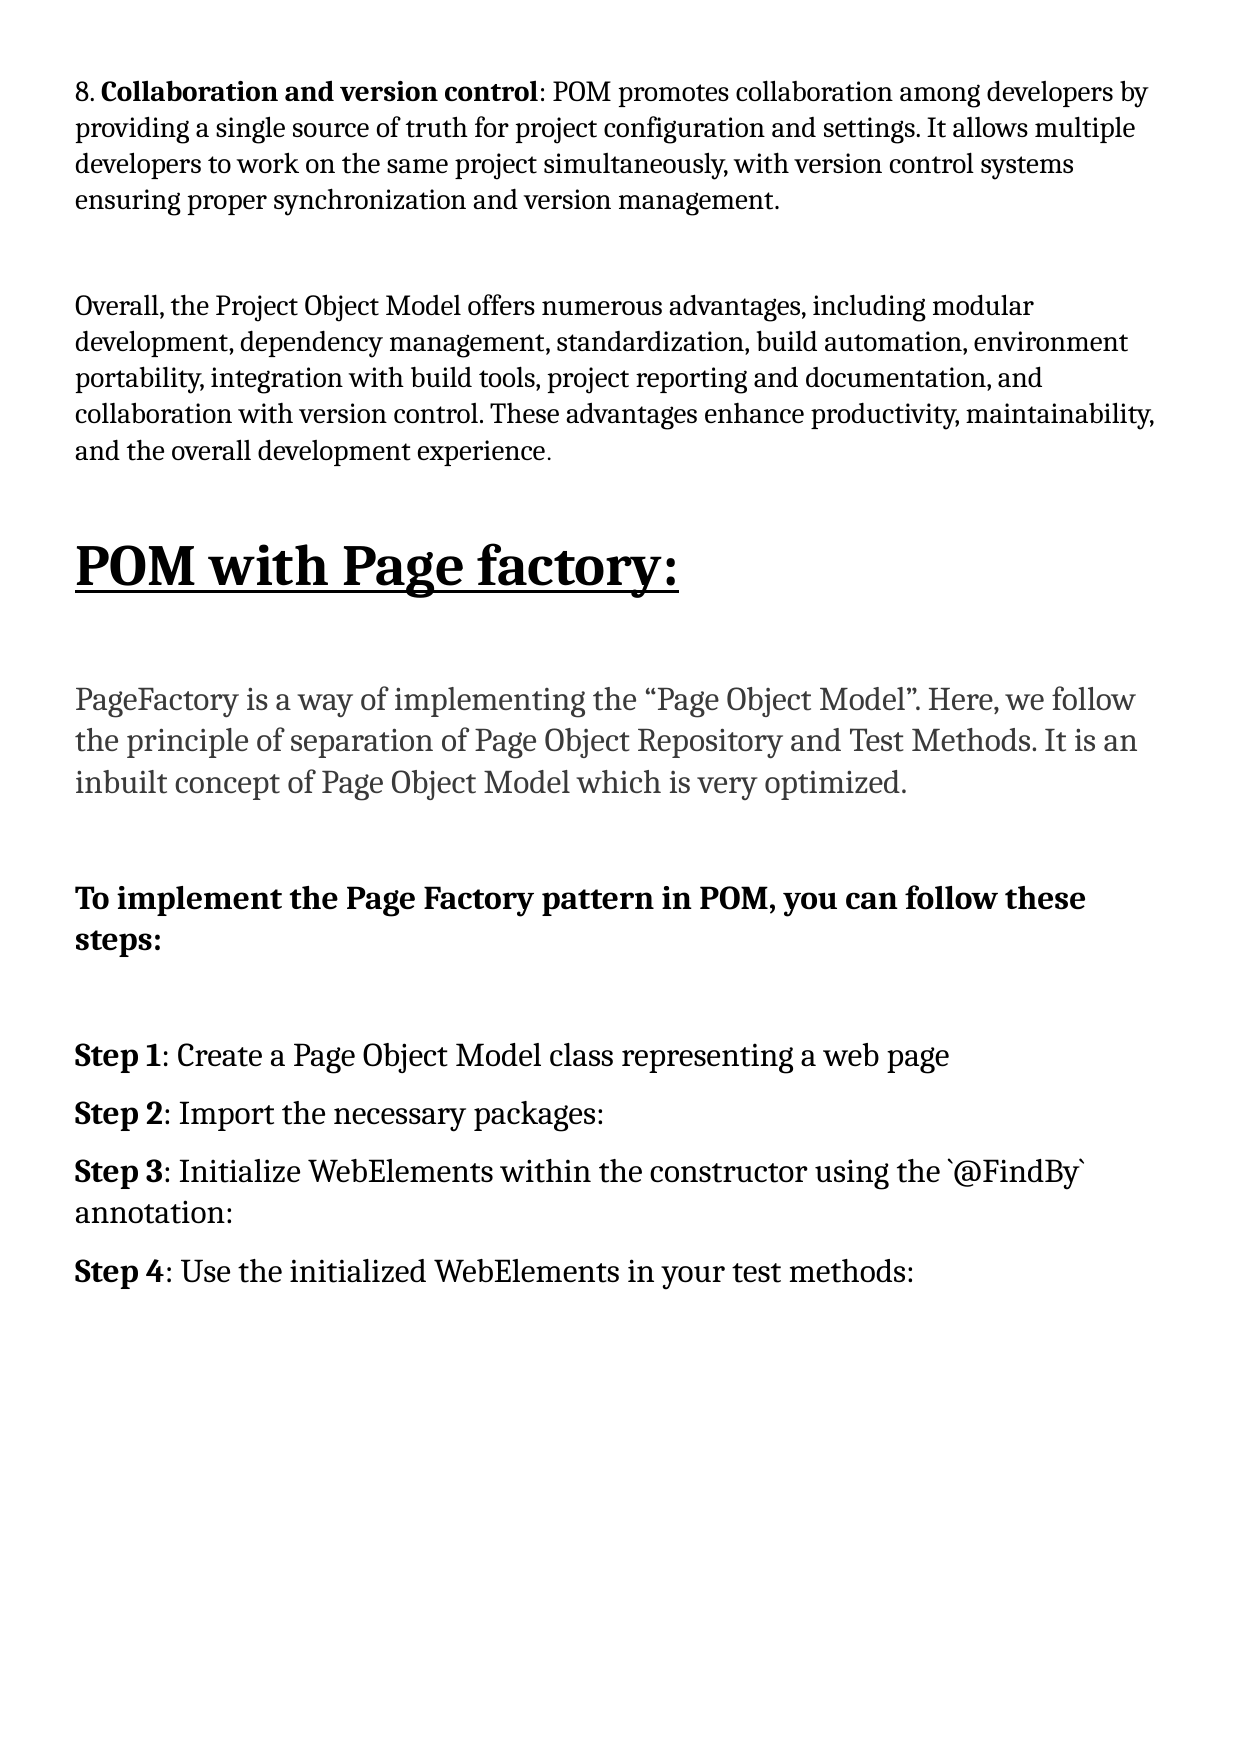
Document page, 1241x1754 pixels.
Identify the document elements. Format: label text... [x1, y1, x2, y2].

text Step 1: Create a Page Object Model class representing a web page [75, 1037, 1165, 1075]
text 8. Collaboration and version control: POM promotes collaboration among developers by providing a single source of truth for project configuration and settings. It allows multiple developers to work on the same project simultaneously, with version control systems ensuring proper synchronization and version management. [75, 75, 1165, 217]
text Step 2: Import the necessary packages: [75, 1094, 1165, 1133]
text To implement the Page Factory pattern in POM, you can follow these steps: [75, 879, 1165, 959]
text Overall, the Project Object Model offers numerous advantages, including modular development, dependency management, standardization, build automation, environment portability, integration with build tools, project reporting and documentation, and collaboration with version control. These advantages enhance productivity, maintainability, and the overall development experience. [75, 289, 1165, 467]
text POM with Page factory: [75, 533, 1165, 600]
text Step 4: Use the initialized WebElements in your test methods: [75, 1252, 1165, 1290]
text PageFactory is a way of implementing the “Page Object Model”. Here, we follow the principle of separation of Page Object Repository and Test Methods. It is an inbuilt concept of Page Object Model which is very optimized. [75, 680, 1165, 801]
text Step 3: Initialize WebElements within the constructor using the `@FindBy` annotation: [75, 1153, 1165, 1232]
